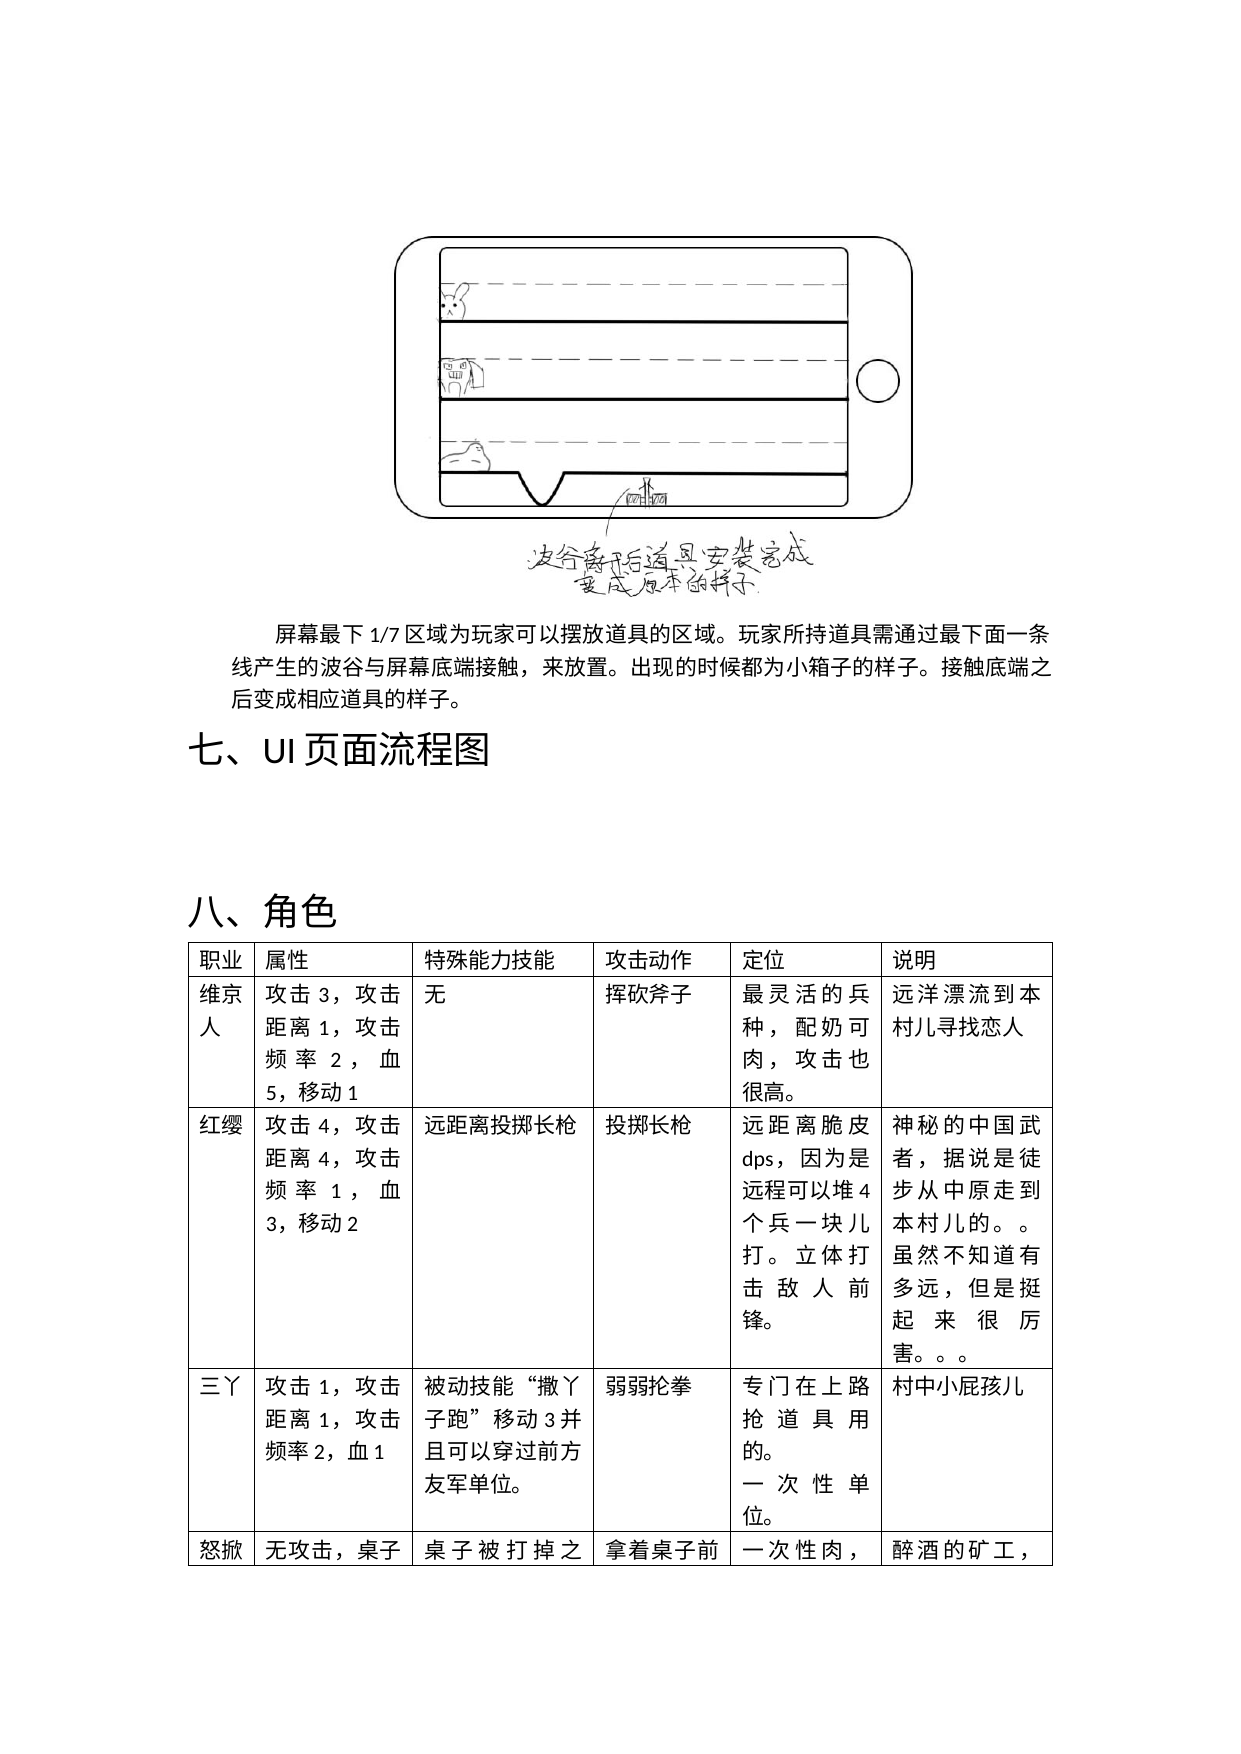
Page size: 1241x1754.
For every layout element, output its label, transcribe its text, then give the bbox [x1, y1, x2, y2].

table_cell 攻击4，攻击距离4，攻击频率1，血3，移动2 [255, 1108, 412, 1368]
table_cell 三丫 [189, 1369, 254, 1531]
table_header 说明 [882, 943, 1052, 976]
text 屏幕最下1/7区域为玩家可以摆放道具的区域。玩家所持道具需通过最下面一条线产生的波谷与屏幕底端接触，来放置。出现的时候都为小箱子的样子。接触底端之后变成相应道具的样子。 [231, 617, 1053, 714]
table_cell 村中小屁孩儿 [882, 1369, 1052, 1531]
table_cell 最灵活的兵种，配奶可肉，攻击也很高。 [731, 977, 881, 1107]
table_cell 神秘的中国武者，据说是徒步从中原走到本村儿的。。虽然不知道有多远，但是挺起来很厉害。。。 [882, 1108, 1052, 1368]
table_cell 红缨 [189, 1108, 254, 1368]
table_header 定位 [731, 943, 881, 976]
table_header 攻击动作 [594, 943, 730, 976]
picture [275, 161, 1036, 597]
table_header 职业 [189, 943, 254, 976]
table_header 属性 [255, 943, 412, 976]
table_cell 怒掀桌 [189, 1532, 254, 1565]
table_cell 攻击3，攻击距离1，攻击频率2，血5，移动1 [255, 977, 412, 1107]
text 七、UI页面流程图 [187, 714, 1053, 779]
table_cell 攻击1，攻击距离1，攻击频率2，血1 [255, 1369, 412, 1531]
table_cell 被动技能“撒丫子跑”移动3并且可以穿过前方友军单位。 [413, 1369, 593, 1531]
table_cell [413, 1532, 593, 1565]
text 八、角色 [187, 877, 1053, 942]
table_cell 维京人 [189, 977, 254, 1107]
table_cell 远洋漂流到本村儿寻找恋人 [882, 977, 1052, 1107]
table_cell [882, 1532, 1052, 1565]
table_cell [731, 1532, 881, 1565]
table_cell 远距离投掷长枪 [413, 1108, 593, 1368]
table_cell 投掷长枪 [594, 1108, 730, 1368]
table_cell 专门在上路抢道具用的。 一次性单位。 [731, 1369, 881, 1531]
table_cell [594, 1532, 730, 1565]
table_cell 挥砍斧子 [594, 977, 730, 1107]
table_cell 无攻击，桌子血8+本体血2，移动1 [255, 1532, 412, 1565]
table_cell 无 [413, 977, 593, 1107]
table_header 特殊能力技能 [413, 943, 593, 976]
table_cell 弱弱抡拳 [594, 1369, 730, 1531]
table_cell 远距离脆皮dps，因为是远程可以堆4个兵一块儿打。立体打击敌人前锋。 [731, 1108, 881, 1368]
